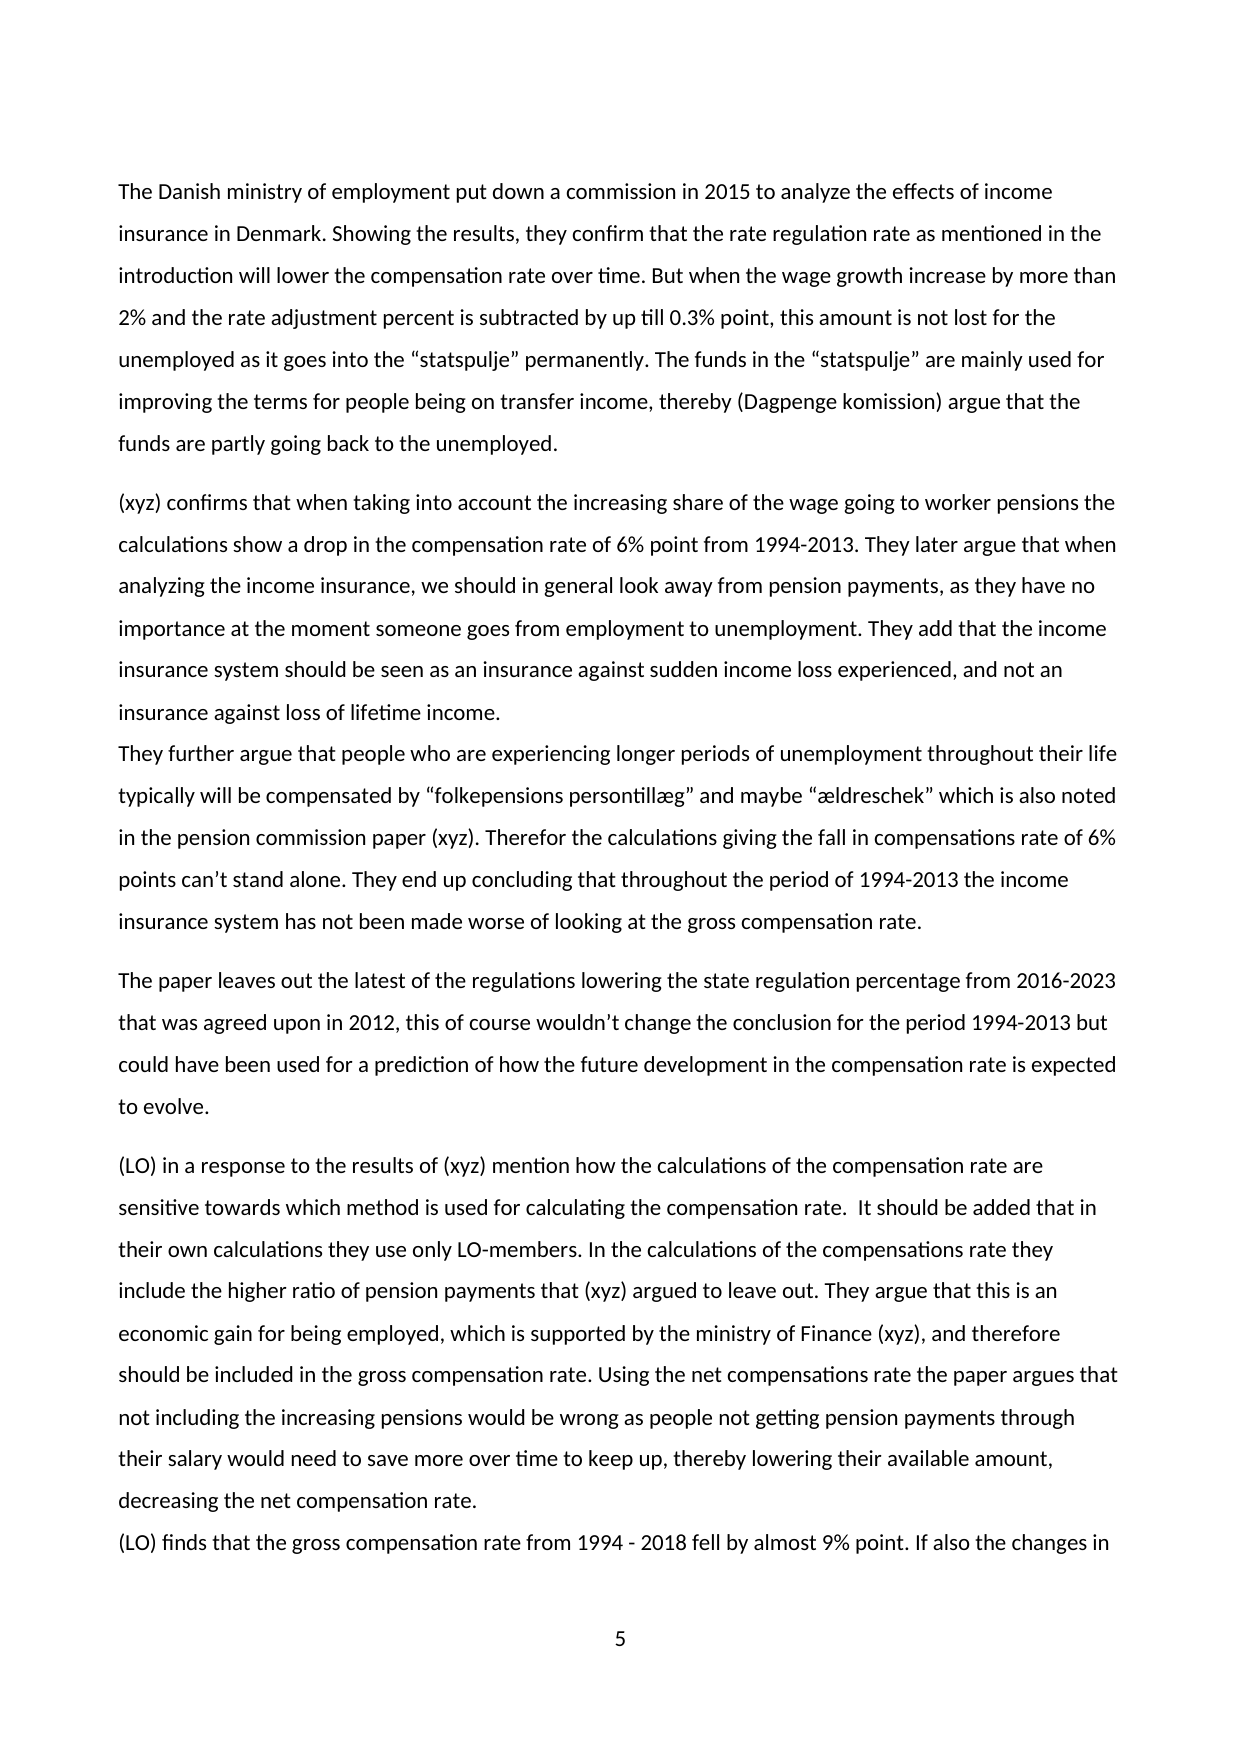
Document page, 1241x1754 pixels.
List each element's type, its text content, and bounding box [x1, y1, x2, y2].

text The Danish ministry of employment put down a commission in 2015 to analyze the effects of income insurance in Denmark. Showing the results, they confirm that the rate regulation rate as mentioned in the introduction will lower the compensation rate over time. But when the wage growth increase by more than 2% and the rate adjustment percent is subtracted by up till 0.3% point, this amount is not lost for the unemployed as it goes into the “statspulje” permanently. The funds in the “statspulje” are mainly used for improving the terms for people being on transfer income, thereby (Dagpenge komission) argue that the funds are partly going back to the unemployed. [118, 177, 1122, 457]
text The paper leaves out the latest of the regulations lowering the state regulation percentage from 2016-2023 that was agreed upon in 2012, this of course wouldn’t change the conclusion for the period 1994-2013 but could have been used for a prediction of how the future development in the compensation rate is expected to evolve. [118, 966, 1122, 1120]
